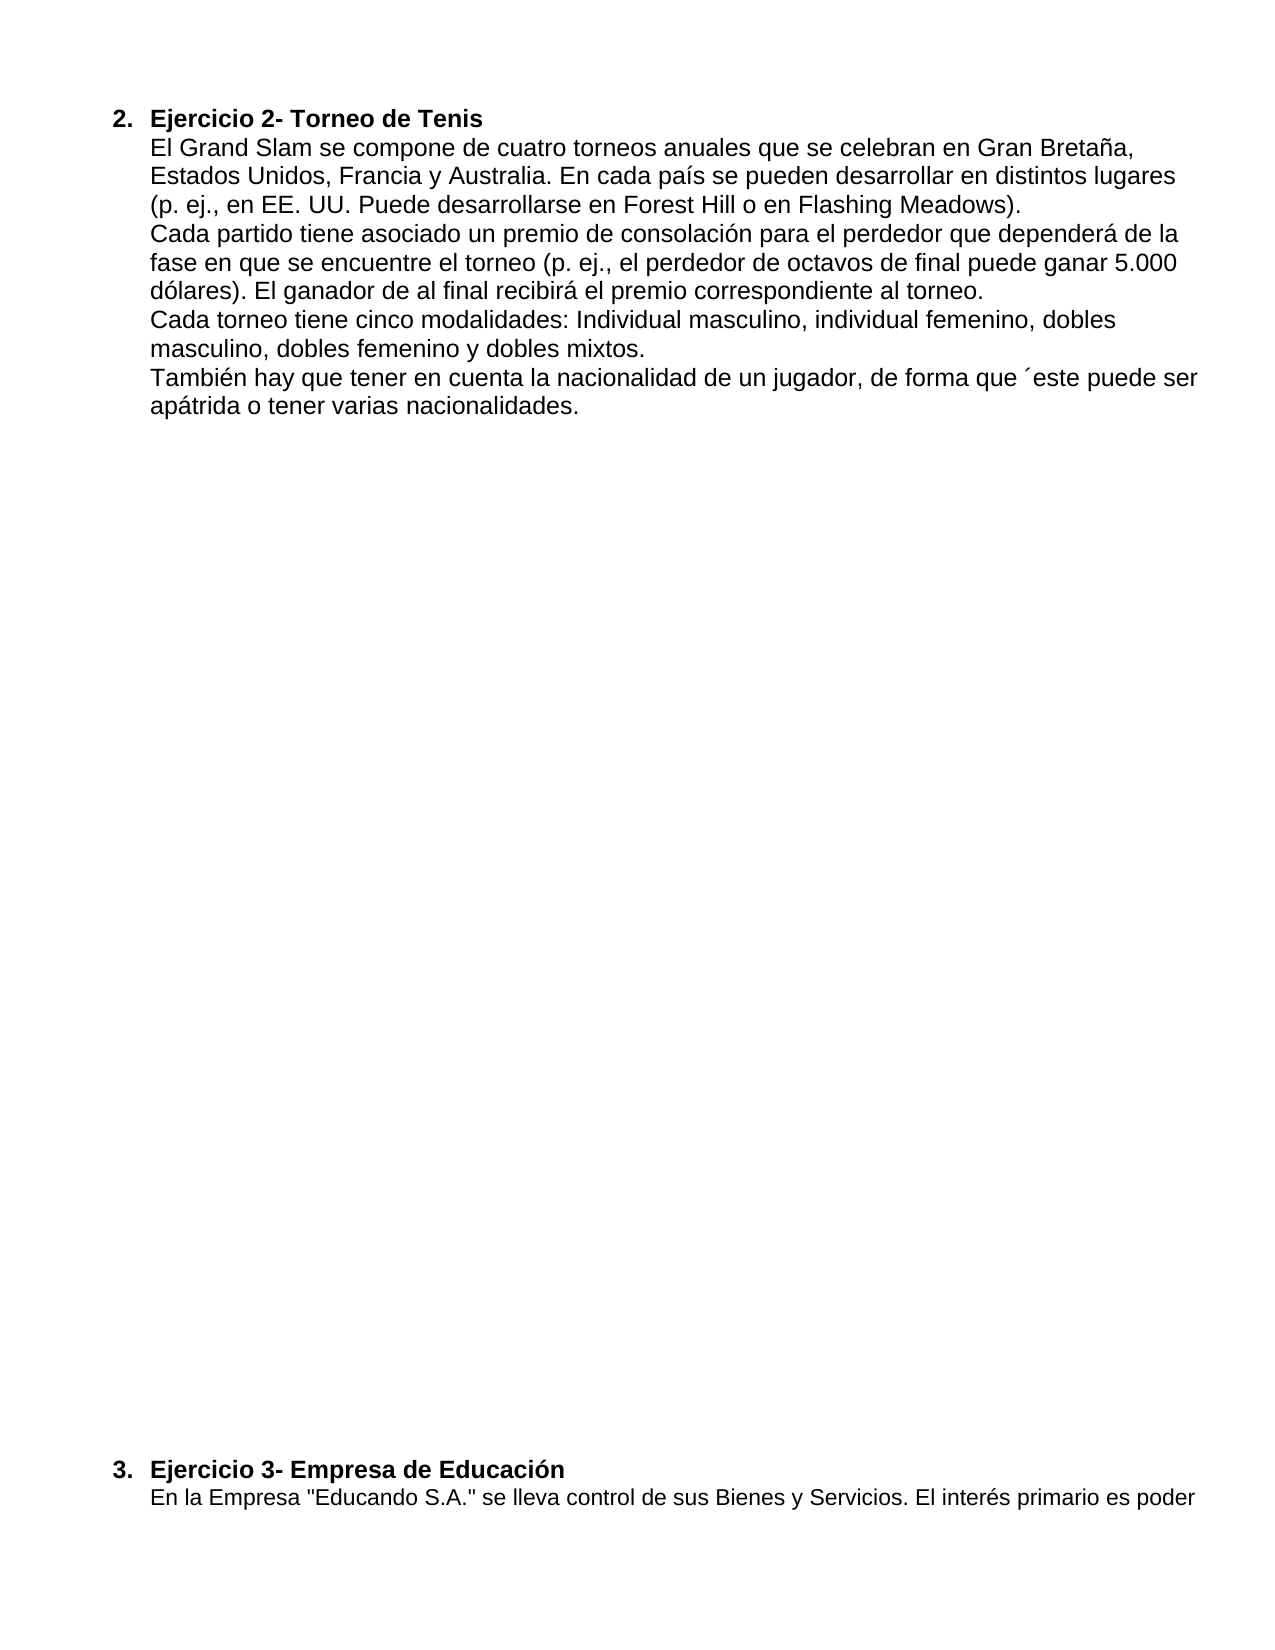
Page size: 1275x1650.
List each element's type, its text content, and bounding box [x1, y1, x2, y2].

list En la Empresa "Educando S.A." se lleva control de sus Bienes y Servicios. El interés primario es poder [150, 1484, 1200, 1510]
list Cada torneo tiene cinco modalidades: Individual masculino, individual femenino, dobles masculino, dobles femenino y dobles mixtos. [150, 305, 1200, 362]
list También hay que tener en cuenta la nacionalidad de un jugador, de forma que ´este puede ser apátrida o tener varias nacionalidades. [150, 362, 1200, 420]
list Ejercicio 3- Empresa de Educación [112, 1455, 1200, 1484]
list Cada partido tiene asociado un premio de consolación para el perdedor que dependerá de la fase en que se encuentre el torneo (p. ej., el perdedor de octavos de final puede ganar 5.000 dólares). El ganador de al final recibirá el premio correspondiente al torneo. [150, 219, 1200, 305]
list Ejercicio 2- Torneo de Tenis [112, 104, 1200, 132]
list El Grand Slam se compone de cuatro torneos anuales que se celebran en Gran Bretaña, Estados Unidos, Francia y Australia. En cada país se pueden desarrollar en distintos lugares (p. ej., en EE. UU. Puede desarrollarse en Forest Hill o en Flashing Meadows). [150, 132, 1200, 219]
